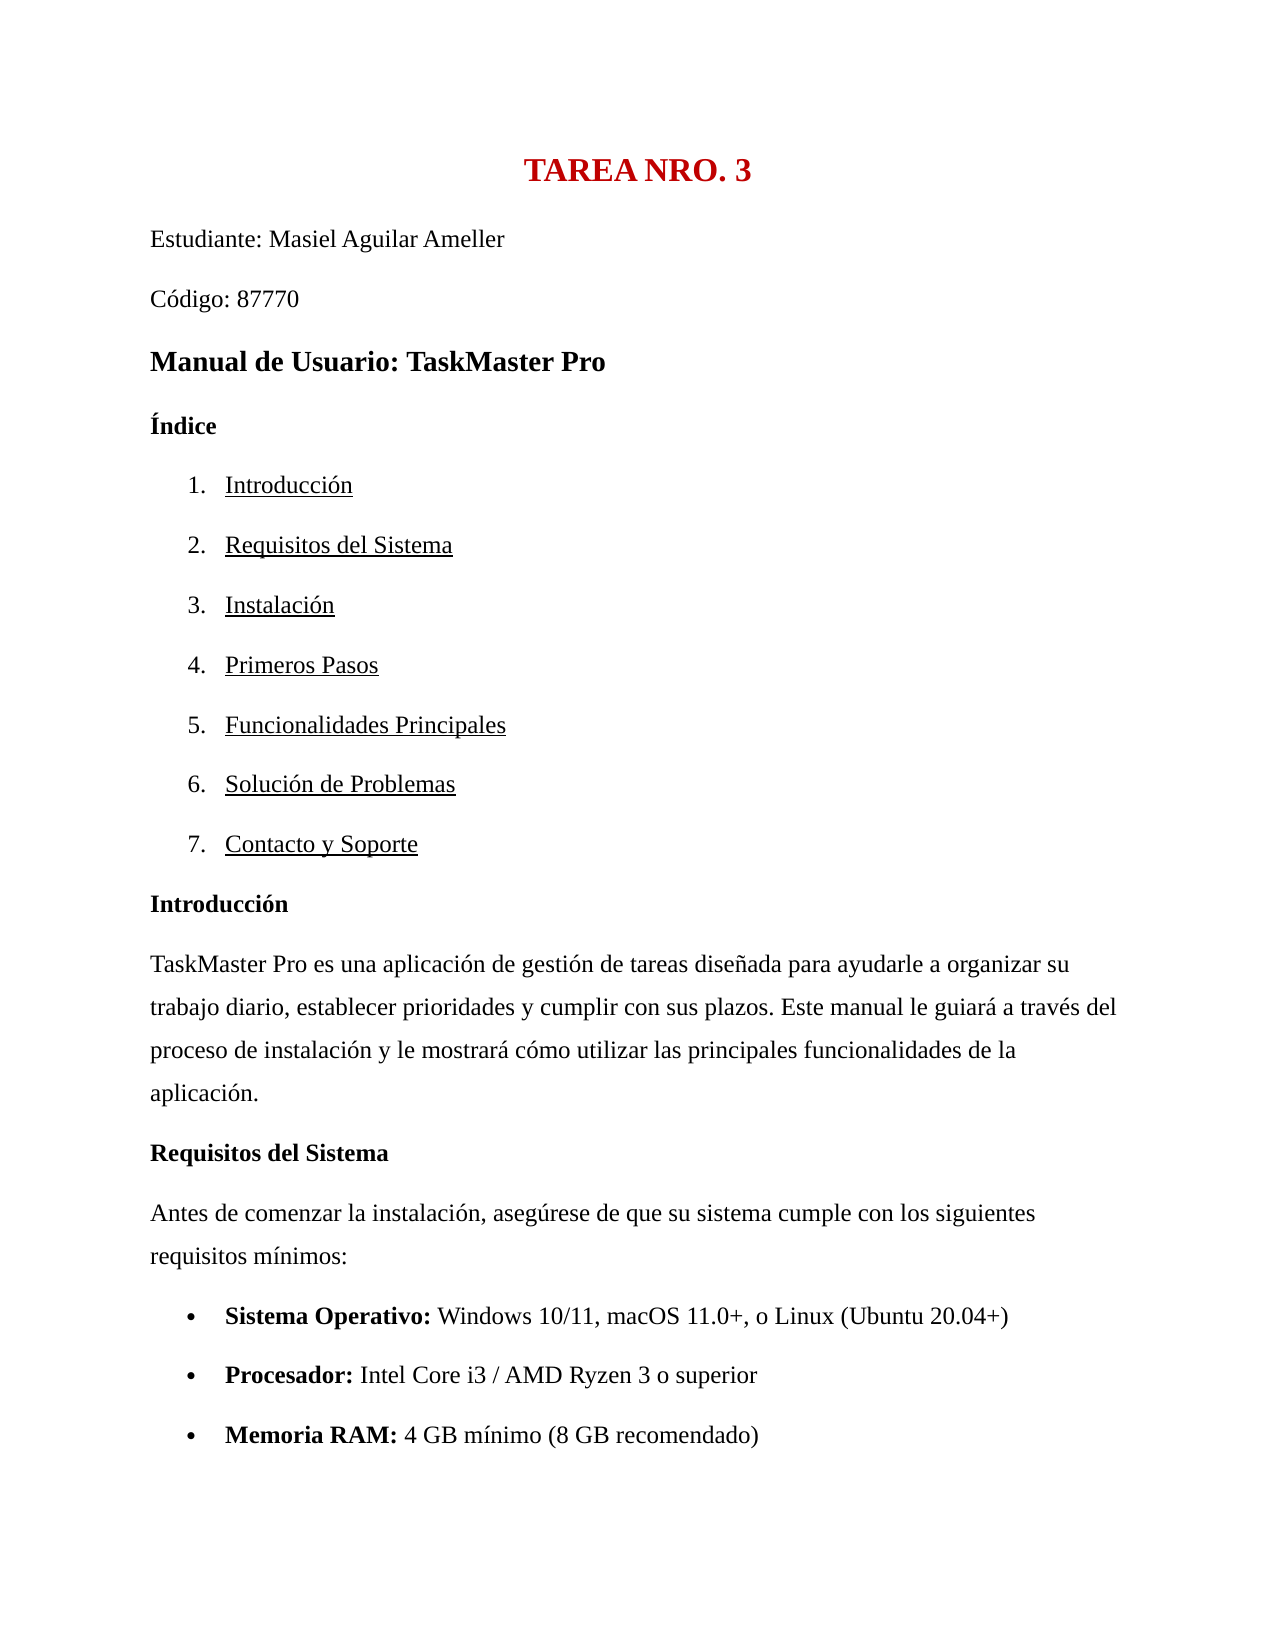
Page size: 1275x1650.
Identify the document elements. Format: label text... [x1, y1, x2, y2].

list Primeros Pasos [187, 650, 1125, 679]
list Introducción [187, 471, 1125, 499]
text Índice [150, 411, 1125, 439]
list Memoria RAM: 4 GB mínimo (8 GB recomendado) [187, 1420, 1125, 1449]
list Requisitos del Sistema [187, 530, 1125, 559]
text Estudiante: Masiel Aguilar Ameller [150, 224, 1125, 253]
text TaskMaster Pro es una aplicación de gestión de tareas diseñada para ayudarle a organizar su trabajo diario, establecer prioridades y cumplir con sus plazos. Este manual le guiará a través del proceso de instalación y le mostrará cómo utilizar las principales funcionalidades de la aplicación. [150, 949, 1125, 1107]
text Introducción [150, 889, 1125, 918]
list Contacto y Soporte [187, 829, 1125, 858]
text Antes de comenzar la instalación, asegúrese de que su sistema cumple con los siguientes requisitos mínimos: [150, 1198, 1125, 1270]
list Sistema Operativo: Windows 10/11, macOS 11.0+, o Linux (Ubuntu 20.04+) [187, 1301, 1125, 1329]
list Solución de Problemas [187, 769, 1125, 798]
list Instalación [187, 590, 1125, 619]
text TAREA NRO. 3 [150, 150, 1125, 188]
text Manual de Usuario: TaskMaster Pro [150, 344, 1125, 377]
list Procesador: Intel Core i3 / AMD Ryzen 3 o superior [187, 1361, 1125, 1389]
text Requisitos del Sistema [150, 1138, 1125, 1167]
text Código: 87770 [150, 284, 1125, 313]
list Funcionalidades Principales [187, 710, 1125, 738]
